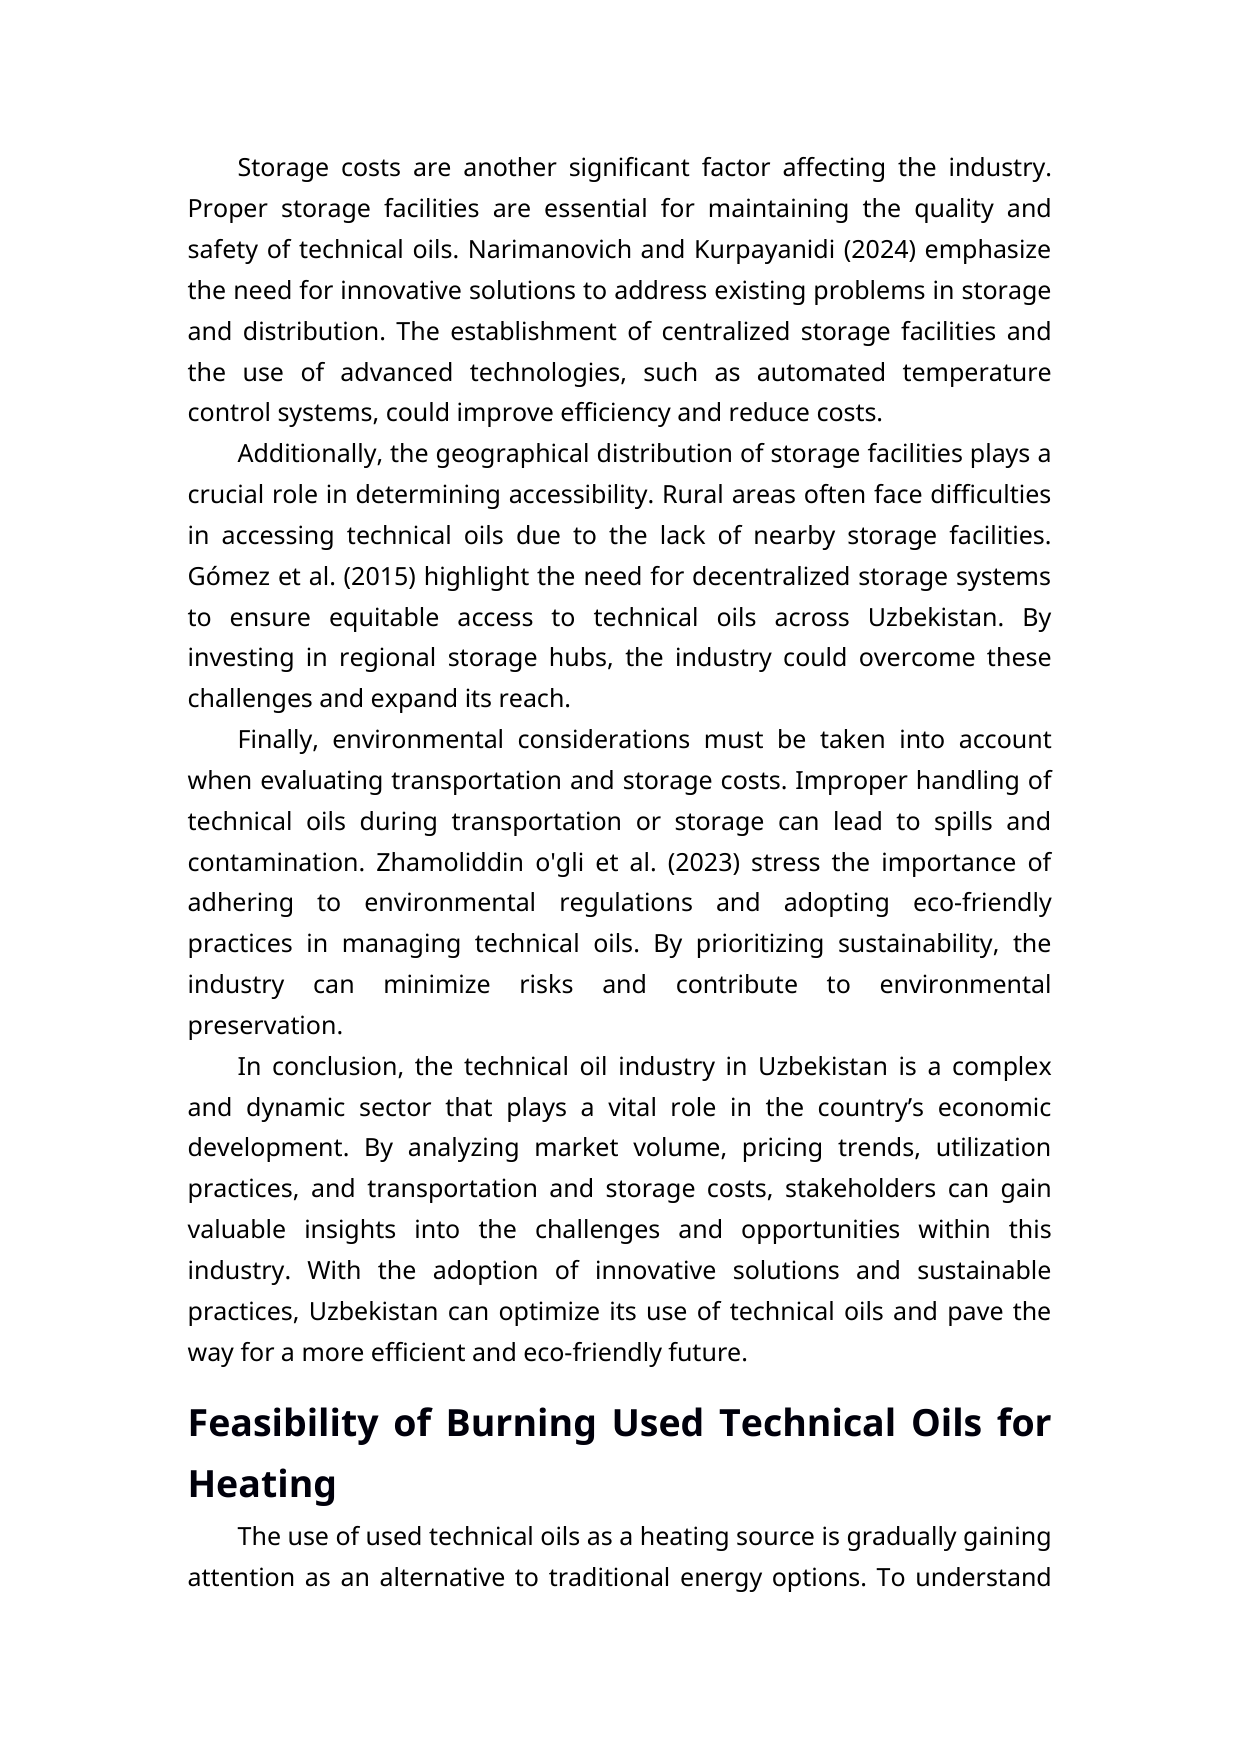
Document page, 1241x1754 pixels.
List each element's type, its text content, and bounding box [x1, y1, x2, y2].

text In conclusion, the technical oil industry in Uzbekistan is a complex and dynamic sector that plays a vital role in the country’s economic development. By analyzing market volume, pricing trends, utilization practices, and transportation and storage costs, stakeholders can gain valuable insights into the challenges and opportunities within this industry. With the adoption of innovative solutions and sustainable practices, Uzbekistan can optimize its use of technical oils and pave the way for a more efficient and eco-friendly future. [187, 1048, 1053, 1368]
text Additionally, the geographical distribution of storage facilities plays a crucial role in determining accessibility. Rural areas often face difficulties in accessing technical oils due to the lack of nearby storage facilities. Gómez et al. (2015) highlight the need for decentralized storage systems to ensure equitable access to technical oils across Uzbekistan. By investing in regional storage hubs, the industry could overcome these challenges and expand its reach. [187, 436, 1053, 715]
text Storage costs are another significant factor affecting the industry. Proper storage facilities are essential for maintaining the quality and safety of technical oils. Narimanovich and Kurpayanidi (2024) emphasize the need for innovative solutions to address existing problems in storage and distribution. The establishment of centralized storage facilities and the use of advanced technologies, such as automated temperature control systems, could improve efficiency and reduce costs. [187, 150, 1053, 429]
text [187, 1518, 1053, 1593]
subtitle Feasibility of Burning Used Technical Oils for Heating [187, 1396, 1053, 1508]
text Finally, environmental considerations must be taken into account when evaluating transportation and storage costs. Improper handling of technical oils during transportation or storage can lead to spills and contamination. Zhamoliddin o'gli et al. (2023) stress the importance of adhering to environmental regulations and adopting eco-friendly practices in managing technical oils. By prioritizing sustainability, the industry can minimize risks and contribute to environmental preservation. [187, 722, 1053, 1042]
